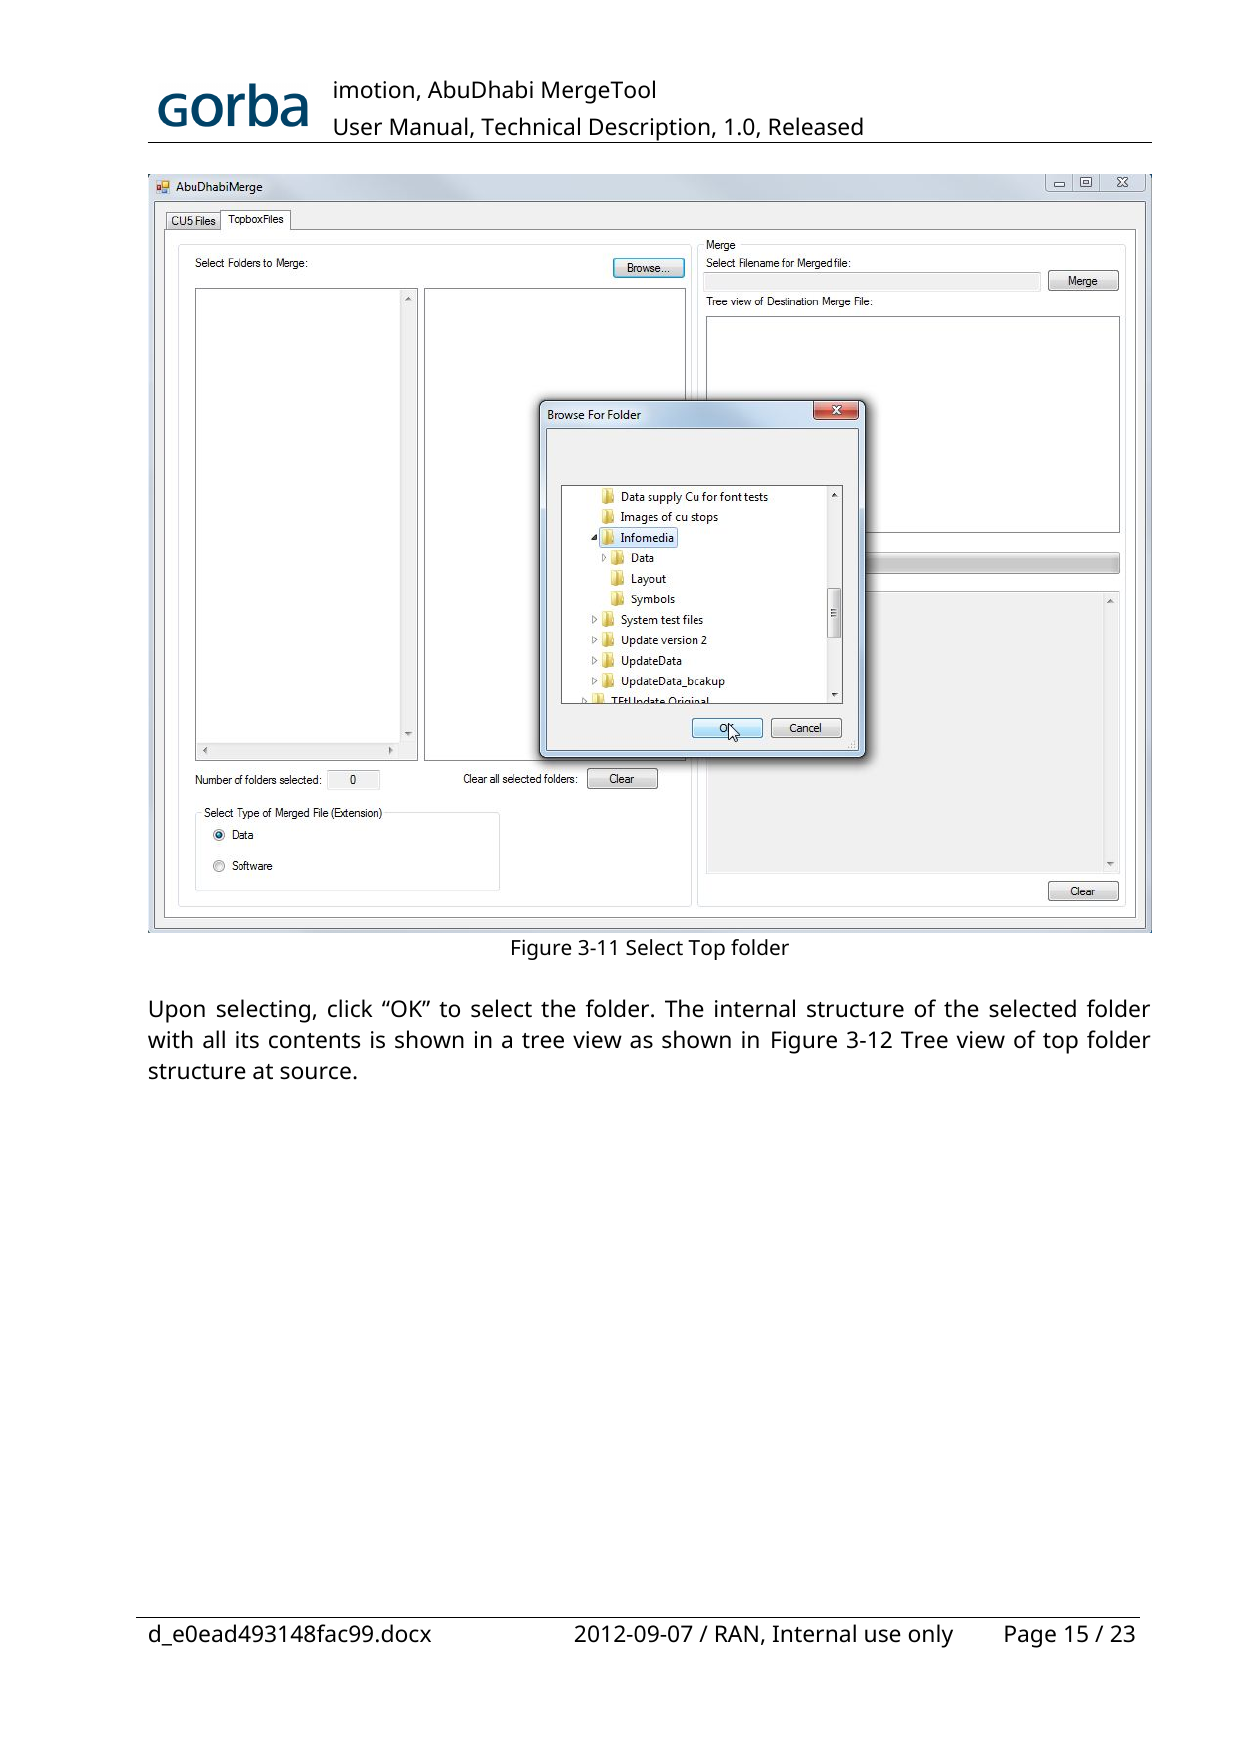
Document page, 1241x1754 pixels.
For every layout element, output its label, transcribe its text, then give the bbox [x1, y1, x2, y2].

text Figure ‎3-11 Select Top folder [148, 933, 1152, 962]
picture [148, 174, 1152, 933]
text Upon selecting, click “OK” to select the folder. The internal structure of the selected folder with all its contents is shown in a tree view as shown in Figure ‎3-12 Tree view of top folder structure at source. [148, 993, 1152, 1087]
picture [158, 83, 308, 127]
